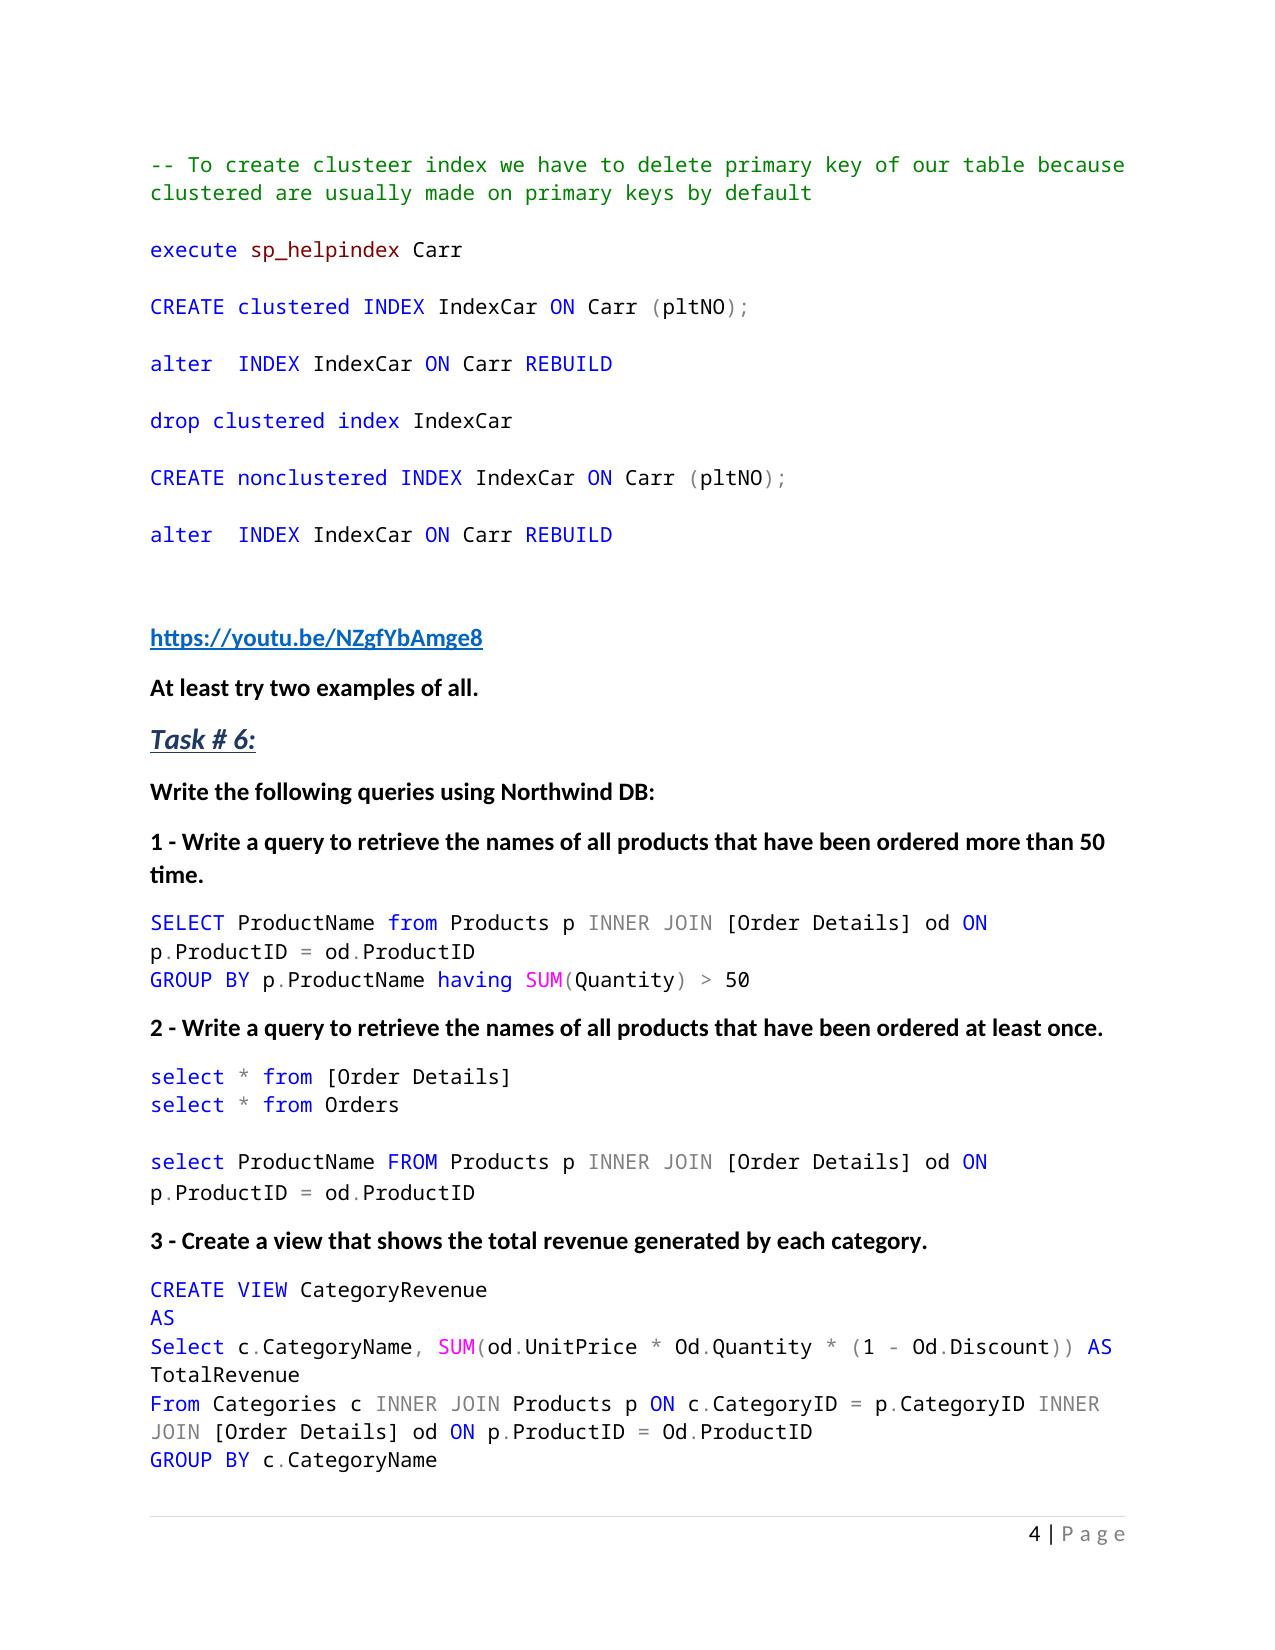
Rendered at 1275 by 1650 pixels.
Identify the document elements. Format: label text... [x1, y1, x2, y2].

text From Categories c INNER JOIN Products p ON c.CategoryID = p.CategoryID INNER JOIN [Order Details] od ON p.ProductID = Od.ProductID [150, 1389, 1125, 1446]
text 3 - Create a view that shows the total revenue generated by each category. [150, 1225, 1125, 1256]
text GROUP BY c.CategoryName [150, 1446, 1125, 1474]
text select * from Orders [150, 1091, 1125, 1119]
text alter INDEX IndexCar ON Carr REBUILD [150, 520, 1125, 548]
text GROUP BY p.ProductName having SUM(Quantity) > 50 [150, 965, 1125, 994]
text drop clustered index IndexCar [150, 406, 1125, 434]
text CREATE VIEW CategoryRevenue [150, 1275, 1125, 1303]
text AS [150, 1303, 1125, 1332]
text SELECT ProductName from Products p INNER JOIN [Order Details] od ON p.ProductID = od.ProductID [150, 908, 1125, 965]
text execute sp_helpindex Carr [150, 235, 1125, 264]
text https://youtu.be/NZgfYbAmge8 [150, 622, 1125, 653]
text At least try two examples of all. [150, 672, 1125, 702]
text CREATE nonclustered INDEX IndexCar ON Carr (pltNO); [150, 463, 1125, 491]
text 2 - Write a query to retrieve the names of all products that have been ordered at least once. [150, 1013, 1125, 1043]
text select ProductName FROM Products p INNER JOIN [Order Details] od ON p.ProductID = od.ProductID [150, 1147, 1125, 1207]
text 1 - Write a query to retrieve the names of all products that have been ordered more than 50 time. [150, 826, 1125, 889]
text -- To create clusteer index we have to delete primary key of our table because clustered are usually made on primary keys by default [150, 150, 1125, 207]
text Select c.CategoryName, SUM(od.UnitPrice * Od.Quantity * (1 - Od.Discount)) AS TotalRevenue [150, 1332, 1125, 1389]
text Task # 6: [150, 721, 1125, 757]
text CREATE clustered INDEX IndexCar ON Carr (pltNO); [150, 292, 1125, 321]
text select * from [Order Details] [150, 1062, 1125, 1091]
text alter INDEX IndexCar ON Carr REBUILD [150, 349, 1125, 377]
text Write the following queries using Northwind DB: [150, 776, 1125, 807]
